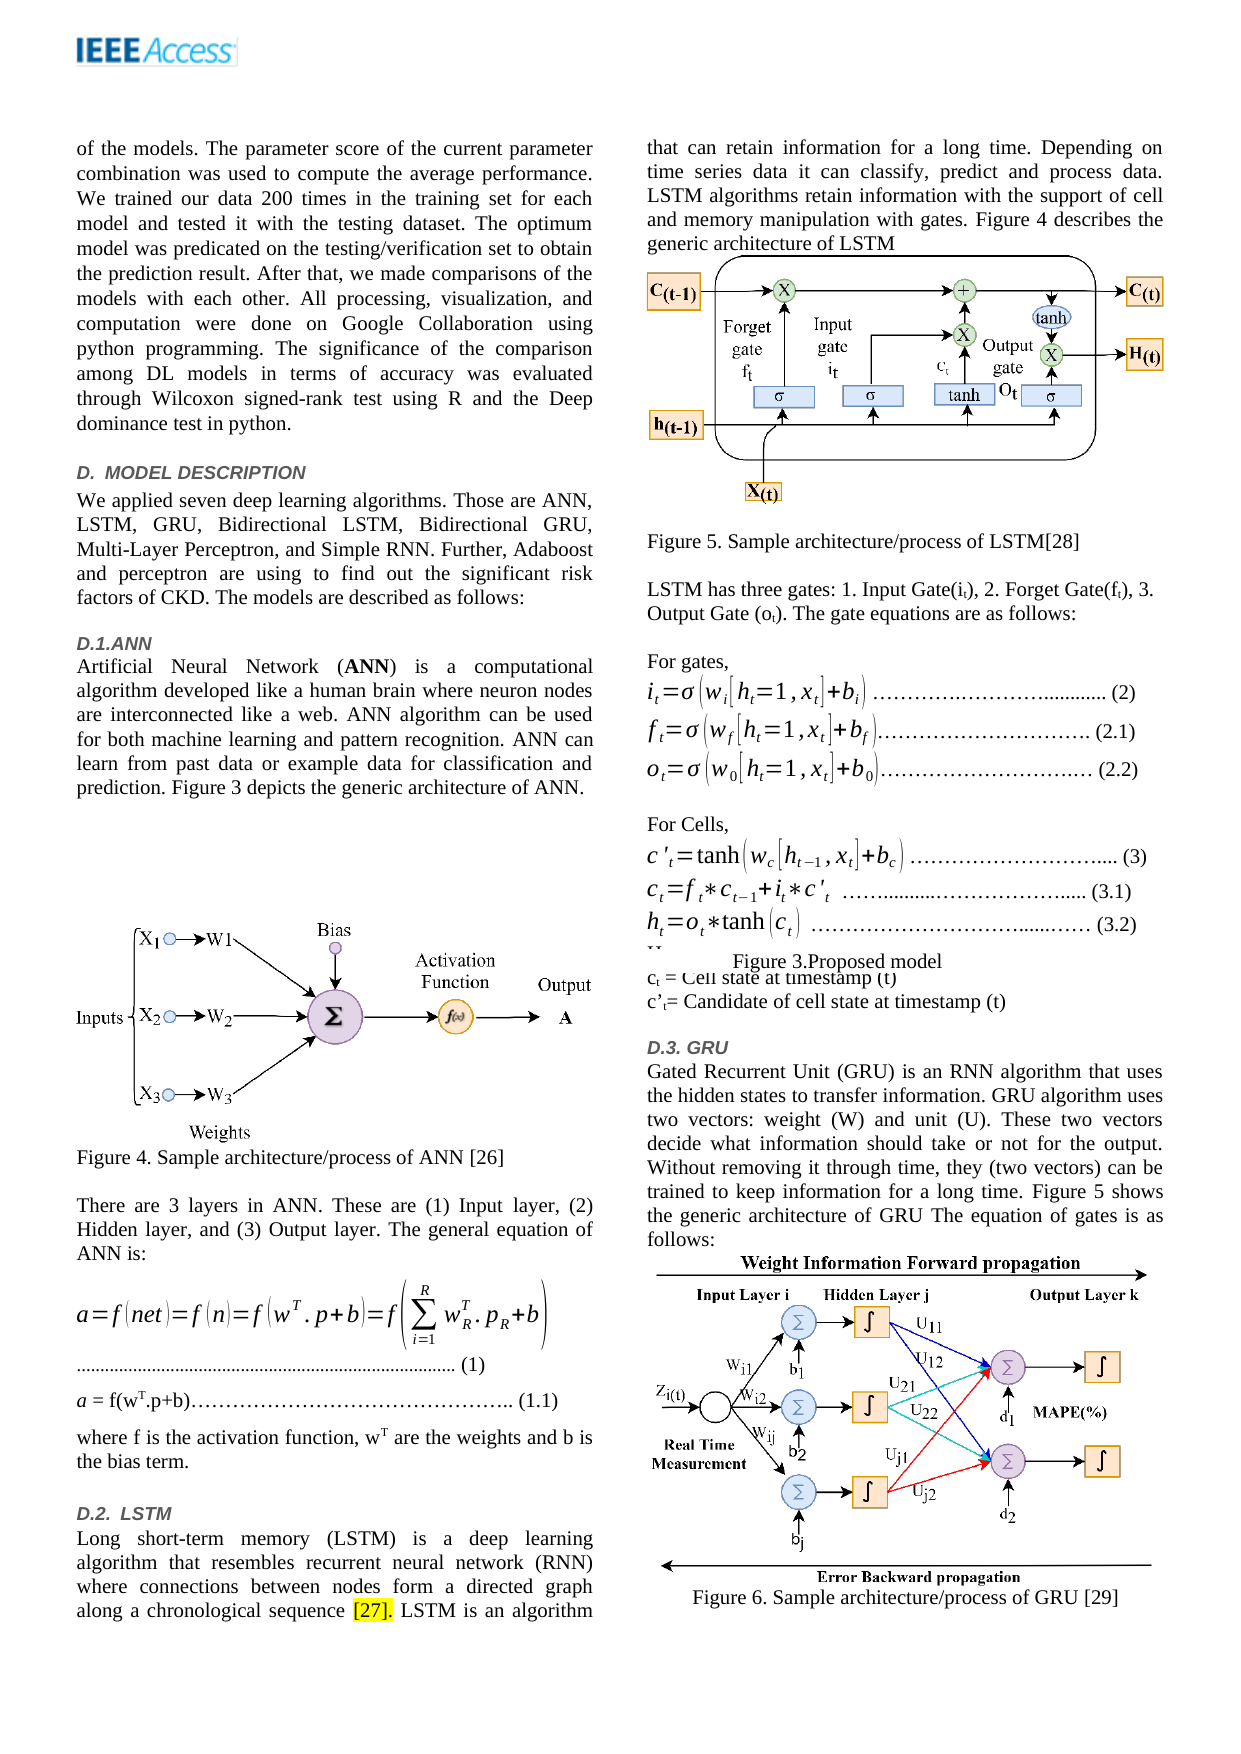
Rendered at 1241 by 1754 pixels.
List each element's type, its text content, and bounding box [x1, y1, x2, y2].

text ……………………….… (2.2) [647, 750, 1164, 788]
picture [646, 1251, 1164, 1586]
picture [76, 918, 594, 1145]
text ………….…………............ (2) [647, 673, 1164, 711]
text ……………………….... (3) [647, 836, 1164, 875]
text For gates, [647, 649, 1164, 673]
text ct = Cell state at timestamp (t) [647, 965, 1164, 989]
text D.3. GRU [647, 1037, 1164, 1059]
text ................................................................................. (1) [76, 1278, 593, 1376]
text D.2. LSTM [76, 1500, 593, 1526]
text Artificial Neural Network (ANN) is a computational algorithm developed like a human brain where neuron nodes are interconnected like a web. ANN algorithm can be used for both machine learning and pattern recognition. ANN can learn from past data or example data for classification and prediction. Figure 3 depicts the generic architecture of ANN. [76, 654, 593, 799]
text where f is the activation function, wT are the weights and b is the bias term. [76, 1425, 593, 1473]
text …………………………. (2.1) [647, 711, 1164, 750]
text …………………………......…… (3.2) [647, 906, 1164, 941]
text LSTM has three gates: 1. Input Gate(it), 2. Forget Gate(ft), 3. Output Gate (ot). The gate equations are as follows: [647, 577, 1164, 625]
text Long short-term memory (LSTM) is a deep learning algorithm that resembles recurrent neural network (RNN) where connections between nodes form a directed graph along a chronological sequence [27]. LSTM is an algorithm that can retain information for a long time. Depending on time series data it can classify, predict and process data. LSTM algorithms retain information with the support of cell and memory manipulation with gates. Figure 4 describes the generic architecture of LSTM [647, 135, 1164, 255]
text Here, [647, 941, 1164, 965]
picture [76, 37, 239, 68]
text c’t= Candidate of cell state at timestamp (t) [647, 989, 1164, 1013]
text ……..........………………..... (3.1) [647, 875, 1164, 906]
text a = f(wT.p+b)……………………………………….. (1.1) [76, 1388, 593, 1412]
text We applied seven deep learning algorithms. Those are ANN, LSTM, GRU, Bidirectional LSTM, Bidirectional GRU, Multi-Layer Perceptron, and Simple RNN. Further, Adaboost and perceptron are using to find out the significant risk factors of CKD. The models are described as follows: [76, 488, 593, 609]
text Figure 6. Sample architecture/process of GRU [29] [647, 1586, 1164, 1609]
text Long short-term memory (LSTM) is a deep learning algorithm that resembles recurrent neural network (RNN) where connections between nodes form a directed graph along a chronological sequence [27]. LSTM is an algorithm that can retain information for a long time. Depending on time series data it can classify, predict and process data. LSTM algorithms retain information with the support of cell and memory manipulation with gates. Figure 4 describes the generic architecture of LSTM [76, 1526, 593, 1622]
text There are 3 layers in ANN. These are (1) Input layer, (2) Hidden layer, and (3) Output layer. The general equation of ANN is: [76, 1193, 593, 1265]
text Gated Recurrent Unit (GRU) is an RNN algorithm that uses the hidden states to transfer information. GRU algorithm uses two vectors: weight (W) and unit (U). These two vectors decide what information should take or not for the output. Without removing it through time, they (two vectors) can be trained to keep information for a long time. Figure 5 shows the generic architecture of GRU The equation of gates is as follows: [647, 1059, 1164, 1251]
text D.1.ANN [76, 633, 593, 654]
text For Cells, [647, 812, 1164, 836]
text D. MODEL DESCRIPTION [76, 459, 593, 484]
picture [646, 255, 1164, 505]
